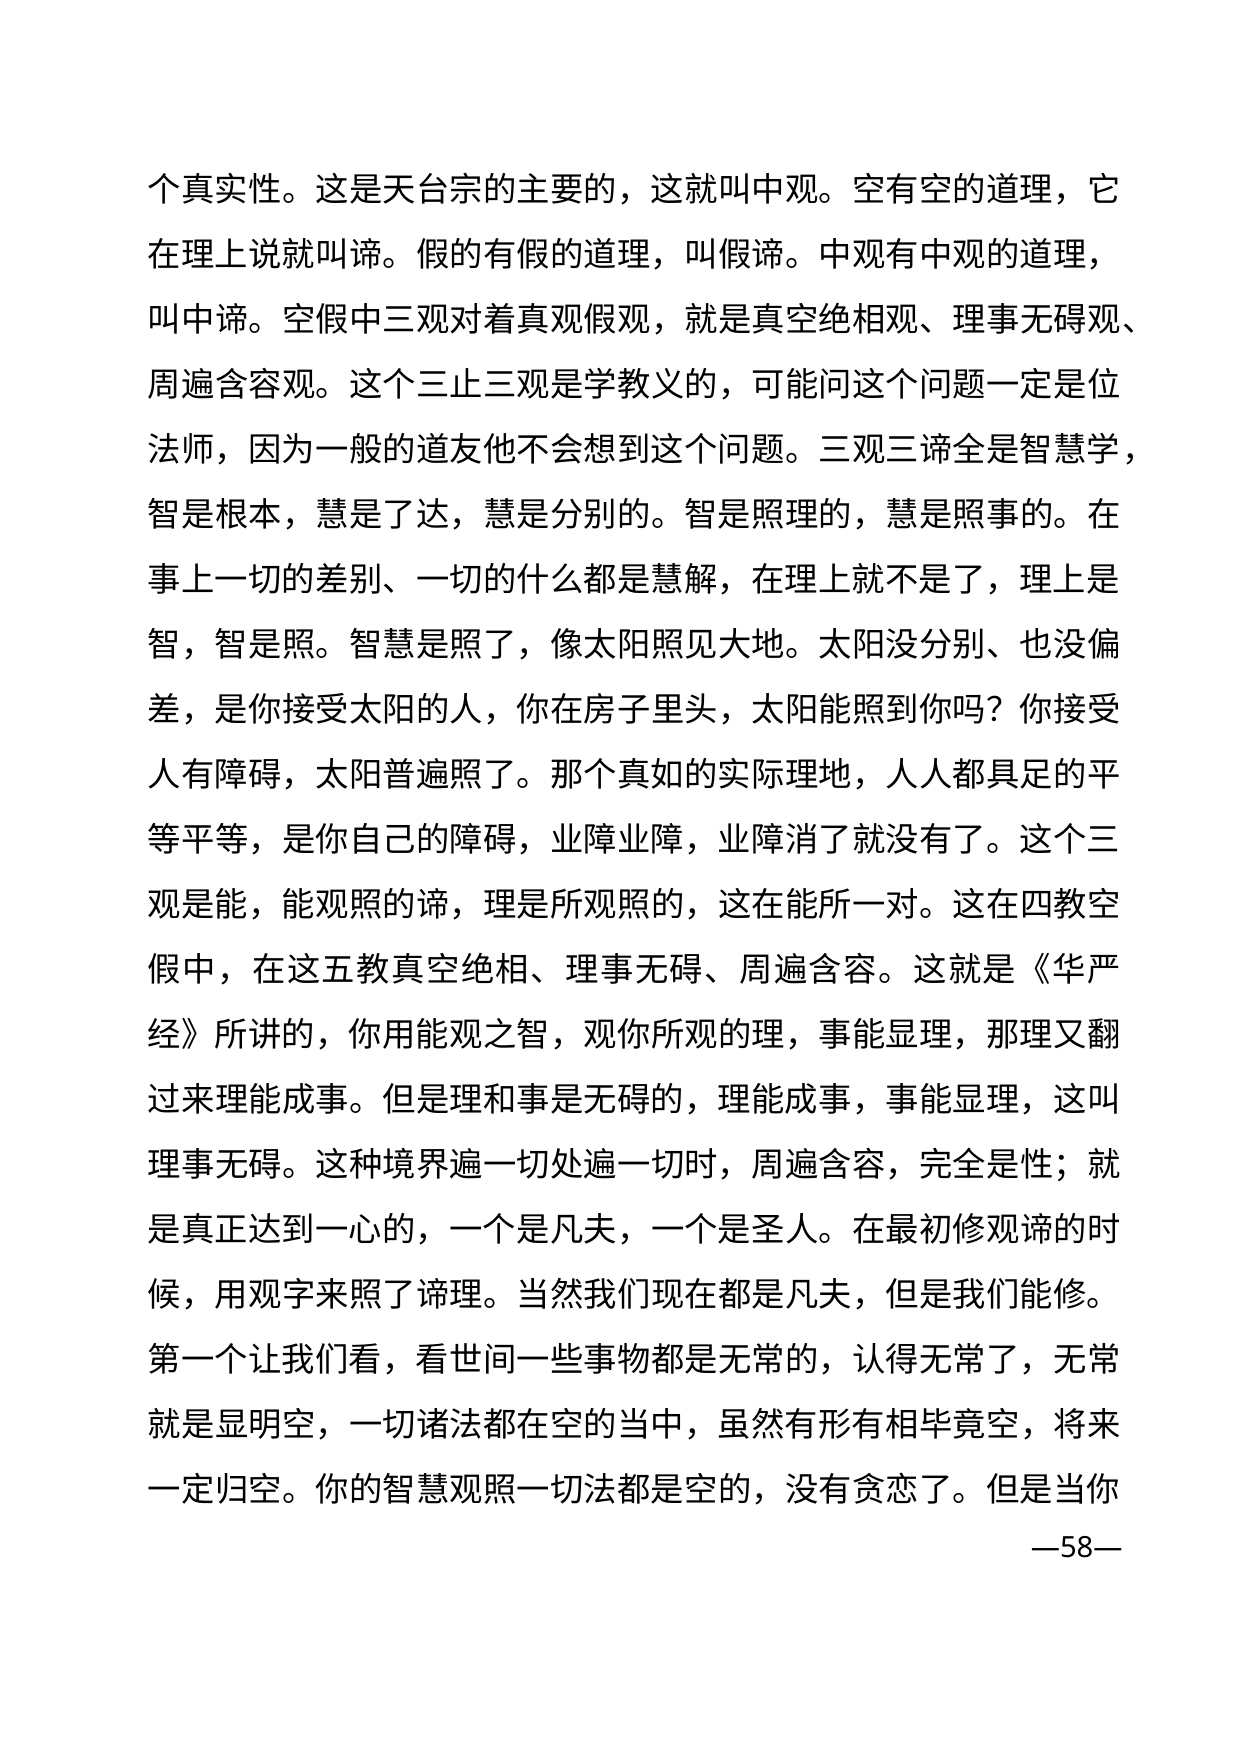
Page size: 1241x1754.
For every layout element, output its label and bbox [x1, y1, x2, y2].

text [148, 154, 1122, 1519]
